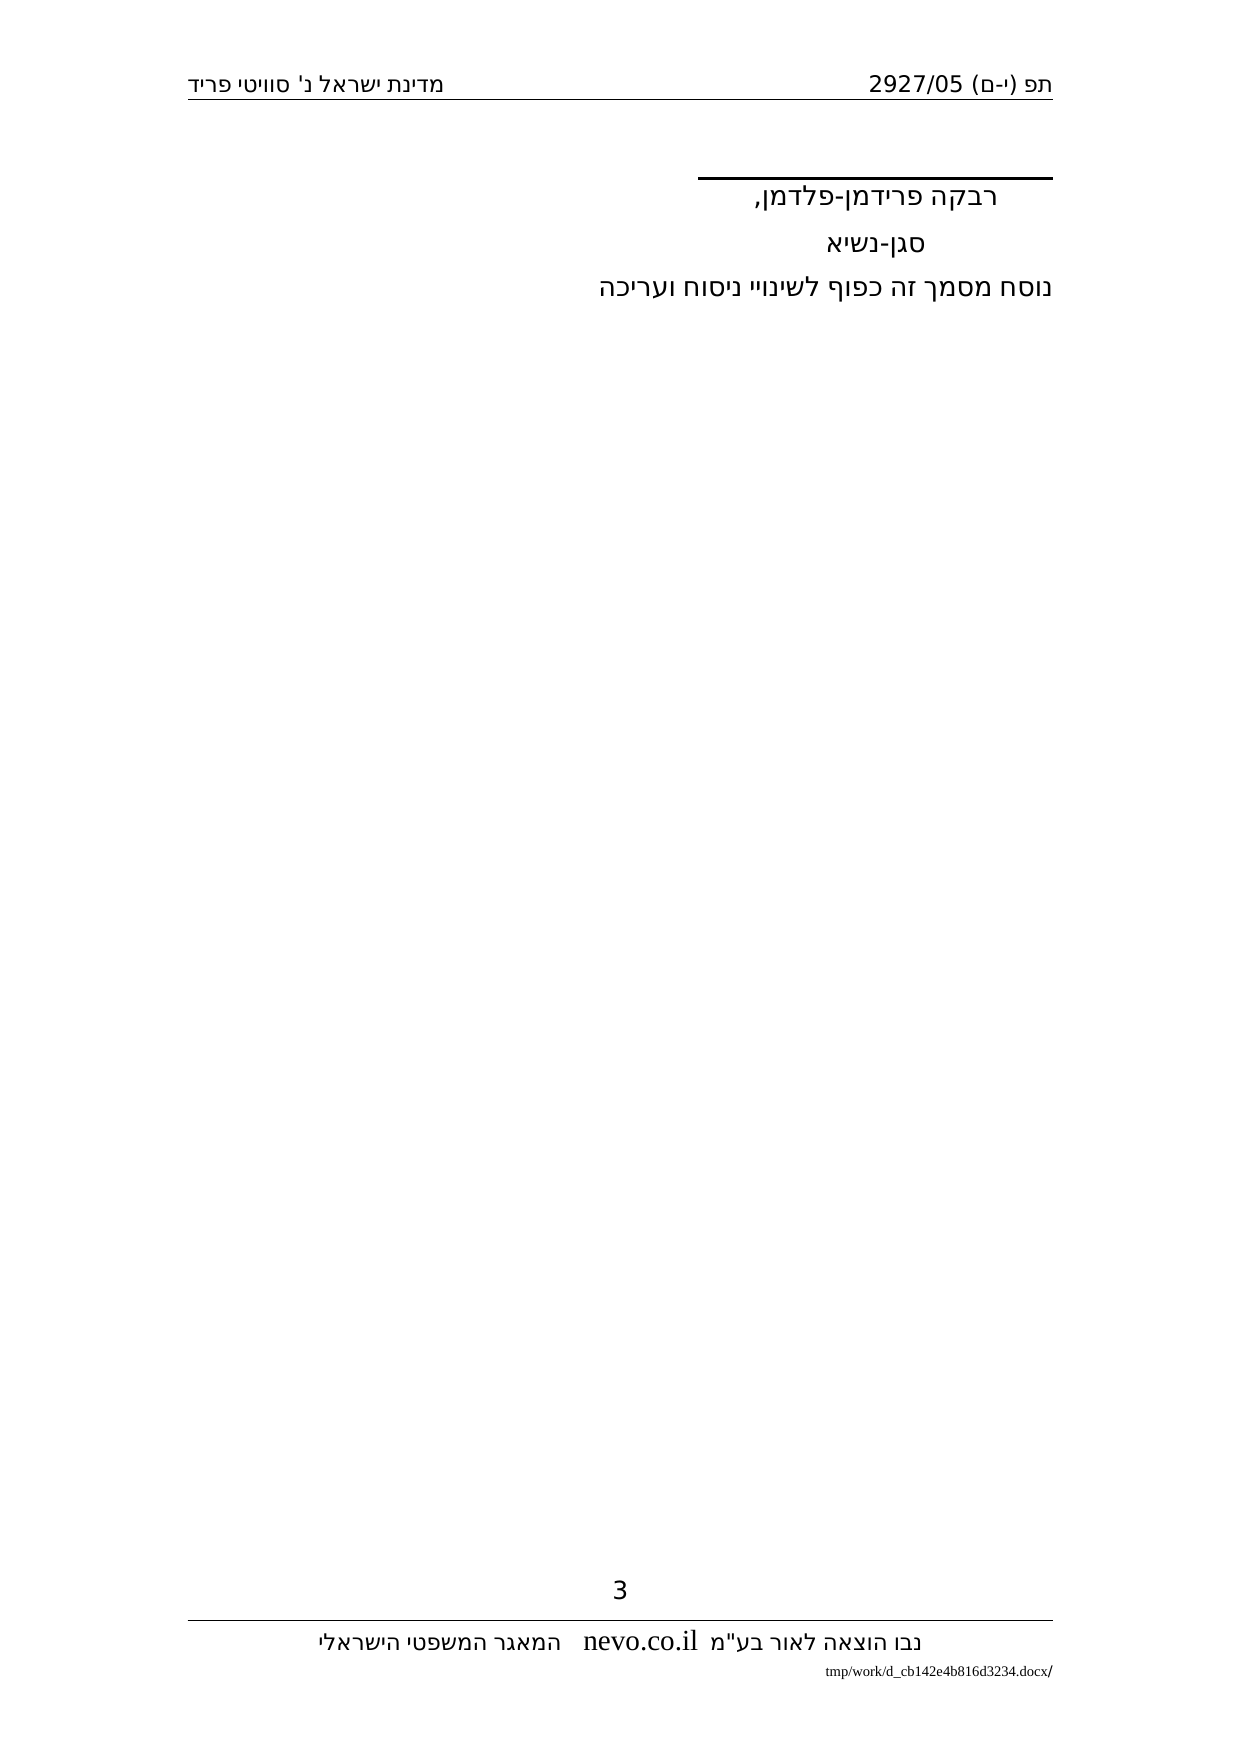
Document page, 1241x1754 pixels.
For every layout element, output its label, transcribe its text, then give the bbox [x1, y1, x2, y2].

text נוסח מסמך זה כפוף לשינויי ניסוח ועריכה [187, 271, 1053, 303]
table_header רבקה פרידמן-פלדמן, סגן-נשיא [698, 180, 1053, 271]
